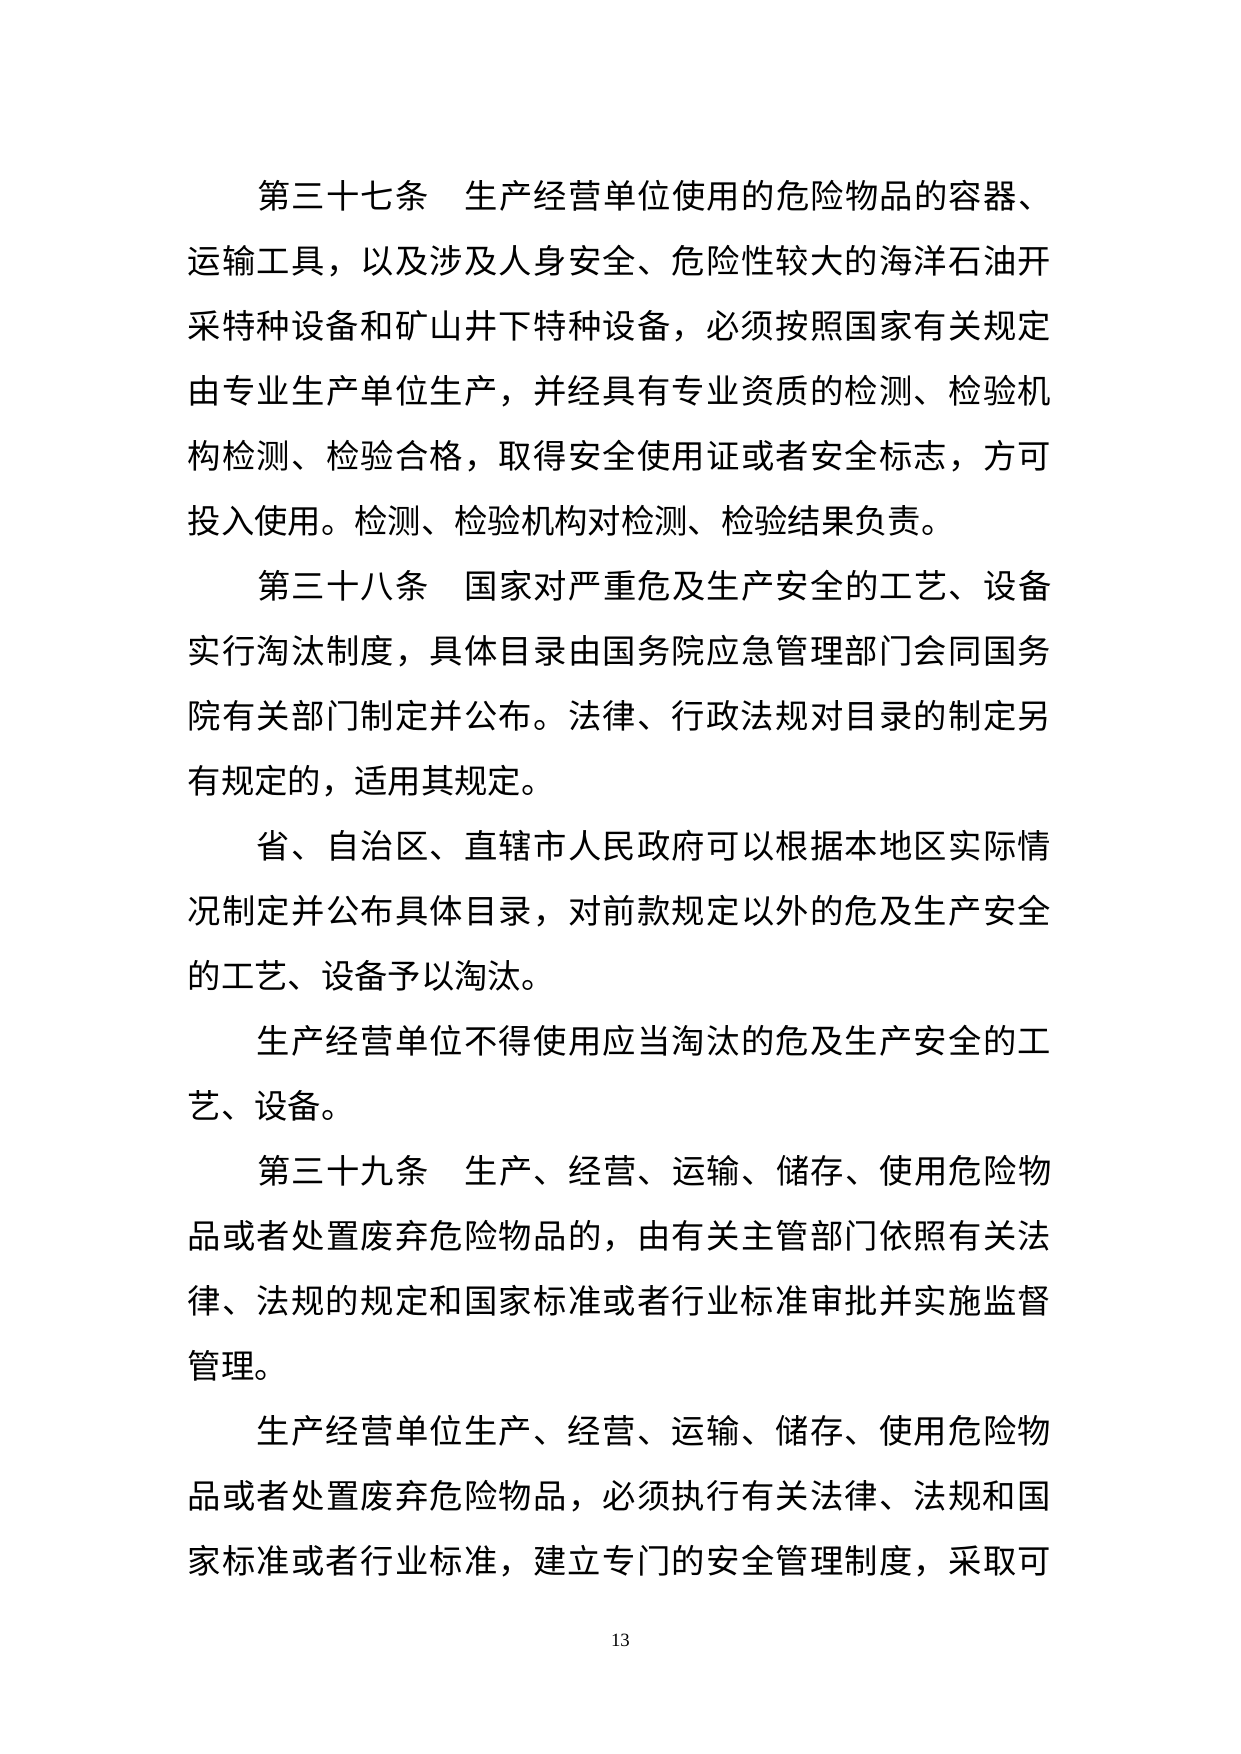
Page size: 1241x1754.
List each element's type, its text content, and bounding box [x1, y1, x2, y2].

text 第三十七条 生产经营单位使用的危险物品的容器、运输工具，以及涉及人身安全、危险性较大的海洋石油开采特种设备和矿山井下特种设备，必须按照国家有关规定，由专业生产单位生产，并经具有专业资质的检测、检验机构检测、检验合格，取得安全使用证或者安全标志，方可投入使用。检测、检验机构对检测、检验结果负责。 [187, 162, 1053, 552]
text 生产经营单位不得使用应当淘汰的危及生产安全的工艺、设备。 [187, 1007, 1053, 1137]
text 第三十九条 生产、经营、运输、储存、使用危险物品或者处置废弃危险物品的，由有关主管部门依照有关法律、法规的规定和国家标准或者行业标准审批并实施监督管理。 [187, 1137, 1053, 1397]
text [187, 1397, 1053, 1592]
text 省、自治区、直辖市人民政府可以根据本地区实际情况制定并公布具体目录，对前款规定以外的危及生产安全的工艺、设备予以淘汰。 [187, 812, 1053, 1007]
text 第三十八条 国家对严重危及生产安全的工艺、设备实行淘汰制度，具体目录由国务院应急管理部门会同国务院有关部门制定并公布。法律、行政法规对目录的制定另有规定的，适用其规定。 [187, 552, 1053, 812]
